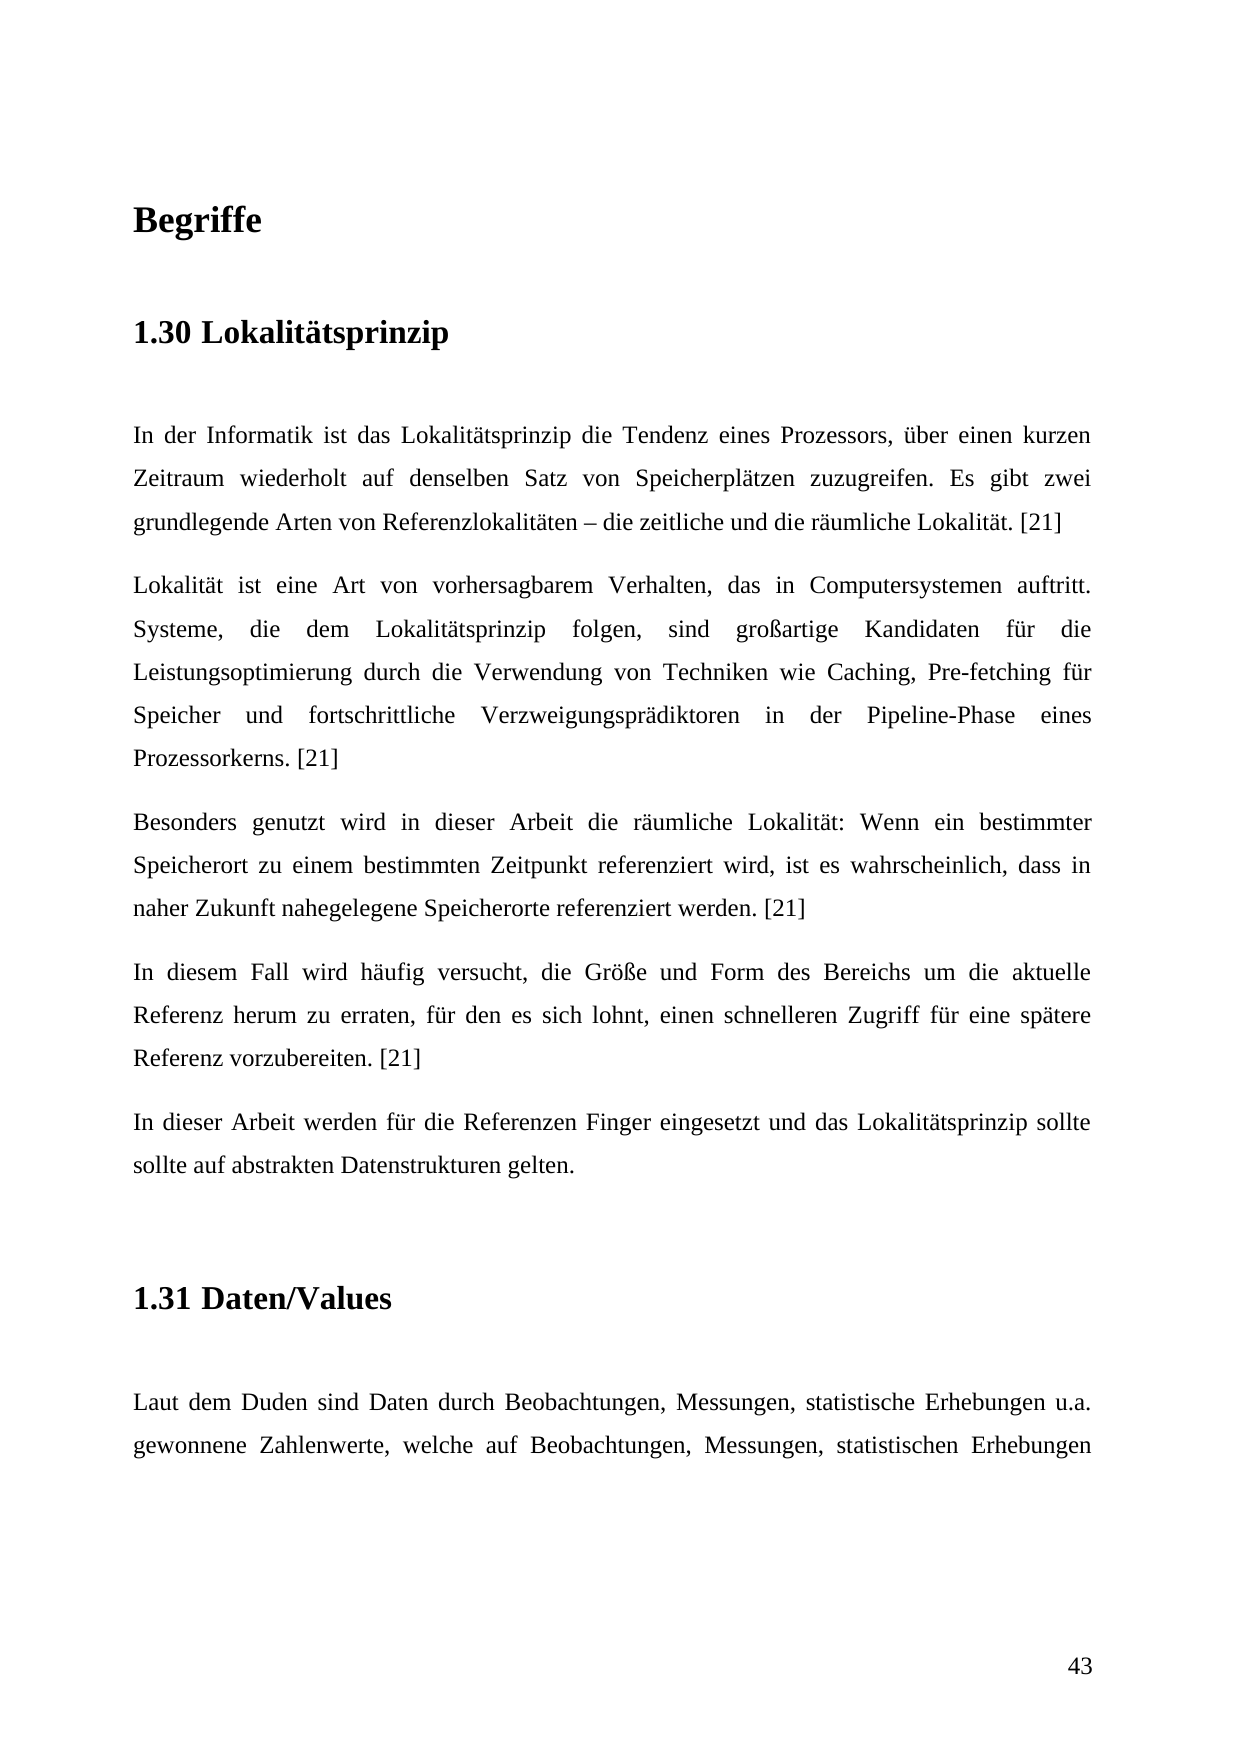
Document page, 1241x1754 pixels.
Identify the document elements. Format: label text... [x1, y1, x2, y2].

text Besonders genutzt wird in dieser Arbeit die räumliche Lokalität: Wenn ein bestimmter Speicherort zu einem bestimmten Zeitpunkt referenziert wird, ist es wahrscheinlich, dass in naher Zukunft nahegelegene Speicherorte referenziert werden. [133, 807, 1092, 922]
subtitle Lokalitätsprinzip [133, 312, 1092, 351]
text In dieser Arbeit werden für die Referenzen Finger eingesetzt und das Lokalitätsprinzip sollte sollte auf abstrakten Datenstrukturen gelten. [133, 1107, 1092, 1179]
subtitle Daten/Values [133, 1278, 1092, 1317]
text In diesem Fall wird häufig versucht, die Größe und Form des Bereichs um die aktuelle Referenz herum zu erraten, für den es sich lohnt, einen schnelleren Zugriff für eine spätere Referenz vorzubereiten. [133, 957, 1092, 1072]
subtitle Begriffe [133, 198, 1092, 241]
text Lokalität ist eine Art von vorhersagbarem Verhalten, das in Computersystemen auftritt. Systeme, die dem Lokalitätsprinzip folgen, sind großartige Kandidaten für die Leistungsoptimierung durch die Verwendung von Techniken wie Caching, Pre-fetching für Speicher und fortschrittliche Verzweigungsprädiktoren in der Pipeline-Phase eines Prozessorkerns. [133, 571, 1092, 772]
text In der Informatik ist das Lokalitätsprinzip die Tendenz eines Prozessors, über einen kurzen Zeitraum wiederholt auf denselben Satz von Speicherplätzen zuzugreifen. Es gibt zwei grundlegende Arten von Referenzlokalitäten – die zeitliche und die räumliche Lokalität. [133, 420, 1092, 535]
